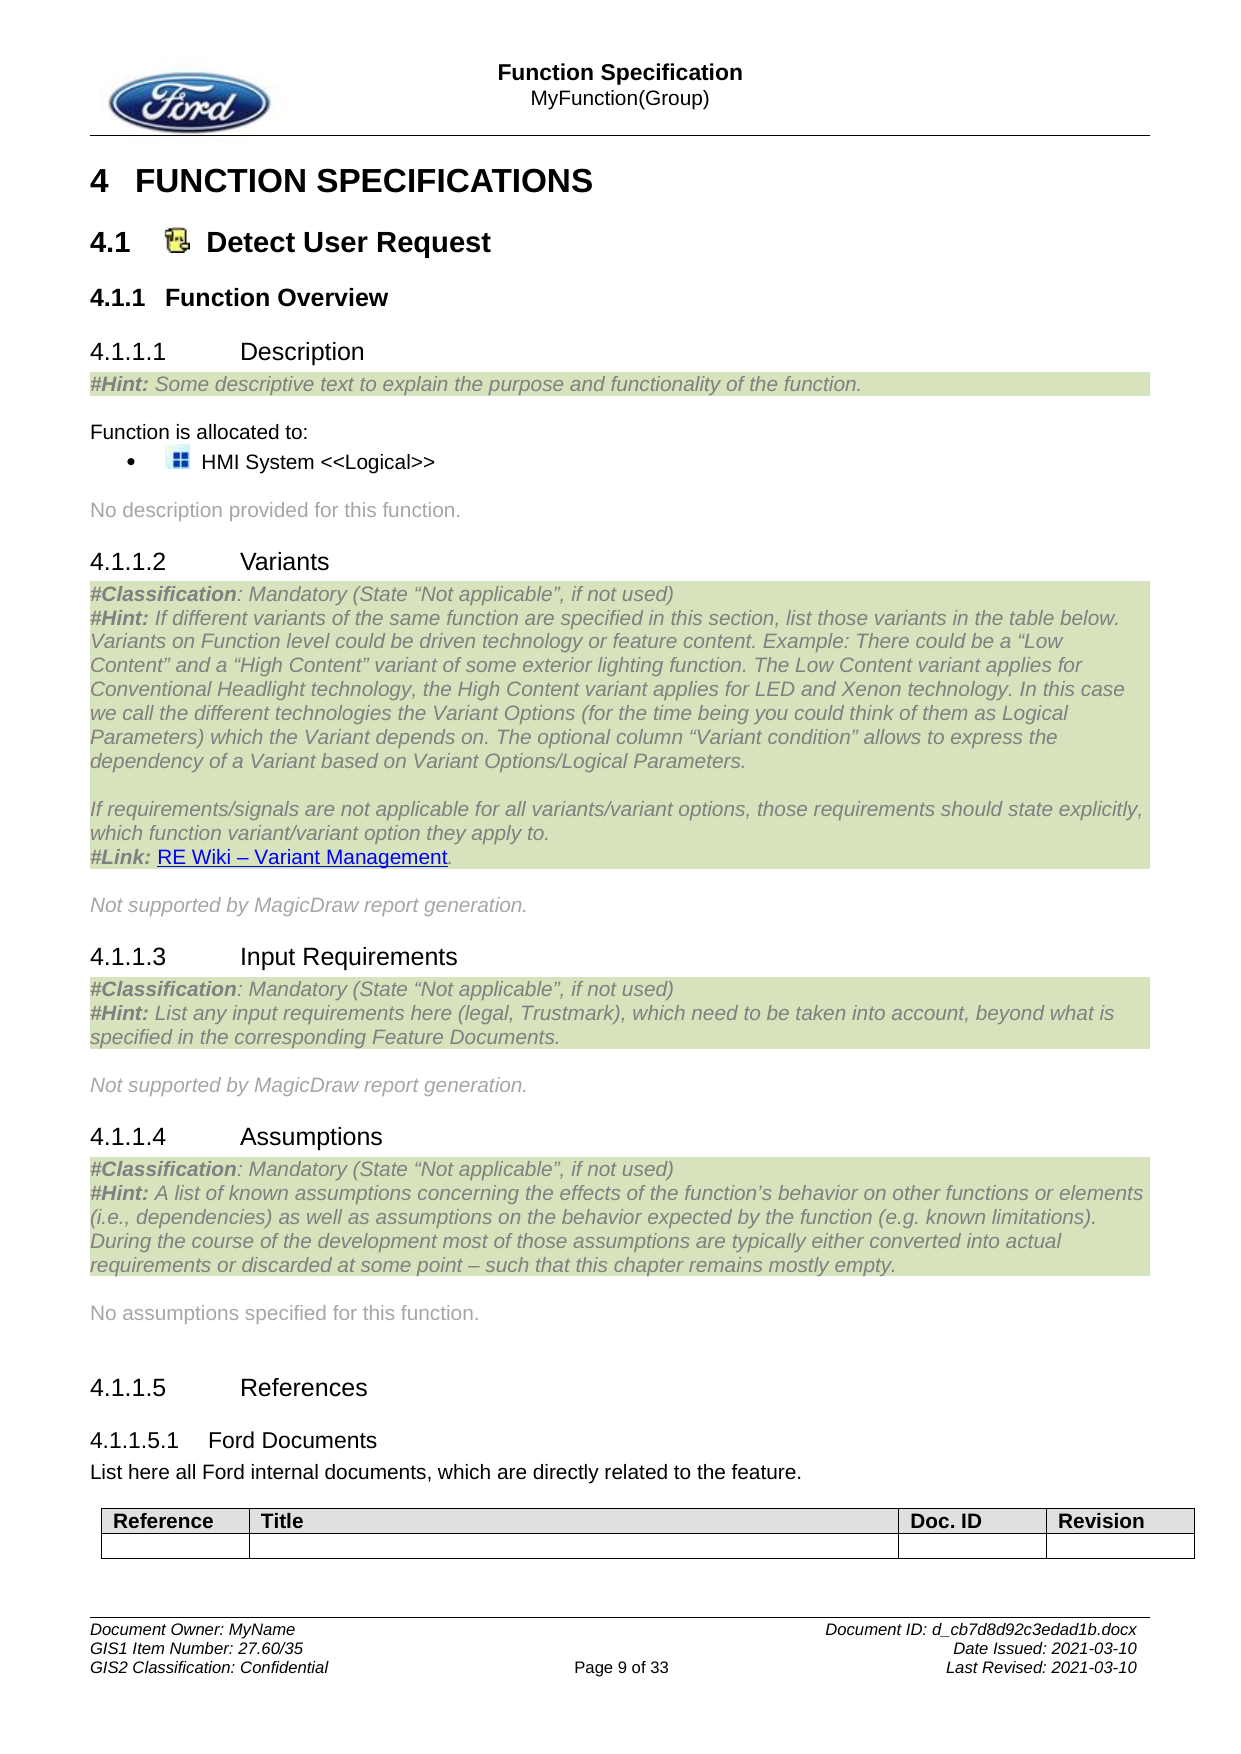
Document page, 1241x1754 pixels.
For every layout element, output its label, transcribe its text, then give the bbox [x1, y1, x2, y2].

table_cell [1047, 1534, 1194, 1558]
subtitle Function Specifications [90, 161, 1150, 200]
text No description provided for this function. [90, 497, 1150, 521]
table_cell [250, 1534, 898, 1558]
text #Classification: Mandatory (State “Not applicable”, if not used) [90, 1157, 1150, 1181]
table_header Revision [1047, 1509, 1194, 1533]
text #Hint: List any input requirements here (legal, Trustmark), which need to be taken into account, beyond what is specified in the corresponding Feature Documents. [90, 1001, 1150, 1049]
subtitle Input Requirements [90, 942, 1150, 971]
text List here all Ford internal documents, which are directly related to the feature. [90, 1460, 1136, 1484]
list HMI System <<Logical>> [127, 444, 1150, 473]
text #Hint: A list of known assumptions concerning the effects of the function’s behavior on other functions or elements (i.e., dependencies) as well as assumptions on the behavior expected by the function (e.g. known limitations). During the course of the development most of those assumptions are typically either converted into actual requirements or discarded at some point – such that this chapter remains mostly empty. [90, 1181, 1150, 1276]
subtitle References [90, 1373, 1150, 1402]
text If requirements/signals are not applicable for all variants/variant options, those requirements should state explicitly, which function variant/variant option they apply to. [90, 797, 1150, 845]
table_header Reference [102, 1509, 249, 1533]
text #Classification: Mandatory (State “Not applicable”, if not used) [90, 977, 1150, 1001]
table_cell [102, 1534, 249, 1558]
table_header Doc. ID [899, 1509, 1046, 1533]
text Variants on Function level could be driven technology or feature content. Example: There could be a “Low Content” and a “High Content” variant of some exterior lighting function. The Low Content variant applies for Conventional Headlight technology, the High Content variant applies for LED and Xenon technology. In this case we call the different technologies the Variant Options (for the time being you could think of them as Logical Parameters) which the Variant depends on. The optional column “Variant condition” allows to express the dependency of a Variant based on Variant Options/Logical Parameters. [90, 629, 1150, 773]
text Function is allocated to: [90, 420, 1150, 444]
subtitle Function Overview [90, 283, 1150, 312]
picture [164, 227, 190, 253]
text No assumptions specified for this function. [90, 1300, 1150, 1324]
picture [164, 444, 190, 469]
picture [89, 53, 290, 154]
subtitle Ford Documents [90, 1427, 1150, 1453]
text Not supported by MagicDraw report generation. [90, 1073, 1150, 1097]
text #Hint: If different variants of the same function are specified in this section, list those variants in the table below. [90, 605, 1150, 629]
text #Hint: Some descriptive text to explain the purpose and functionality of the function. [90, 372, 1150, 396]
subtitle Assumptions [90, 1122, 1150, 1150]
subtitle Detect User Request [90, 225, 1150, 258]
table_header Title [250, 1509, 898, 1533]
text Not supported by MagicDraw report generation. [90, 893, 1150, 917]
subtitle Variants [90, 546, 1150, 575]
text #Link: RE Wiki – Variant Management. [90, 845, 1150, 869]
table_cell [899, 1534, 1046, 1558]
subtitle Description [90, 337, 1150, 366]
text #Classification: Mandatory (State “Not applicable”, if not used) [90, 581, 1150, 605]
